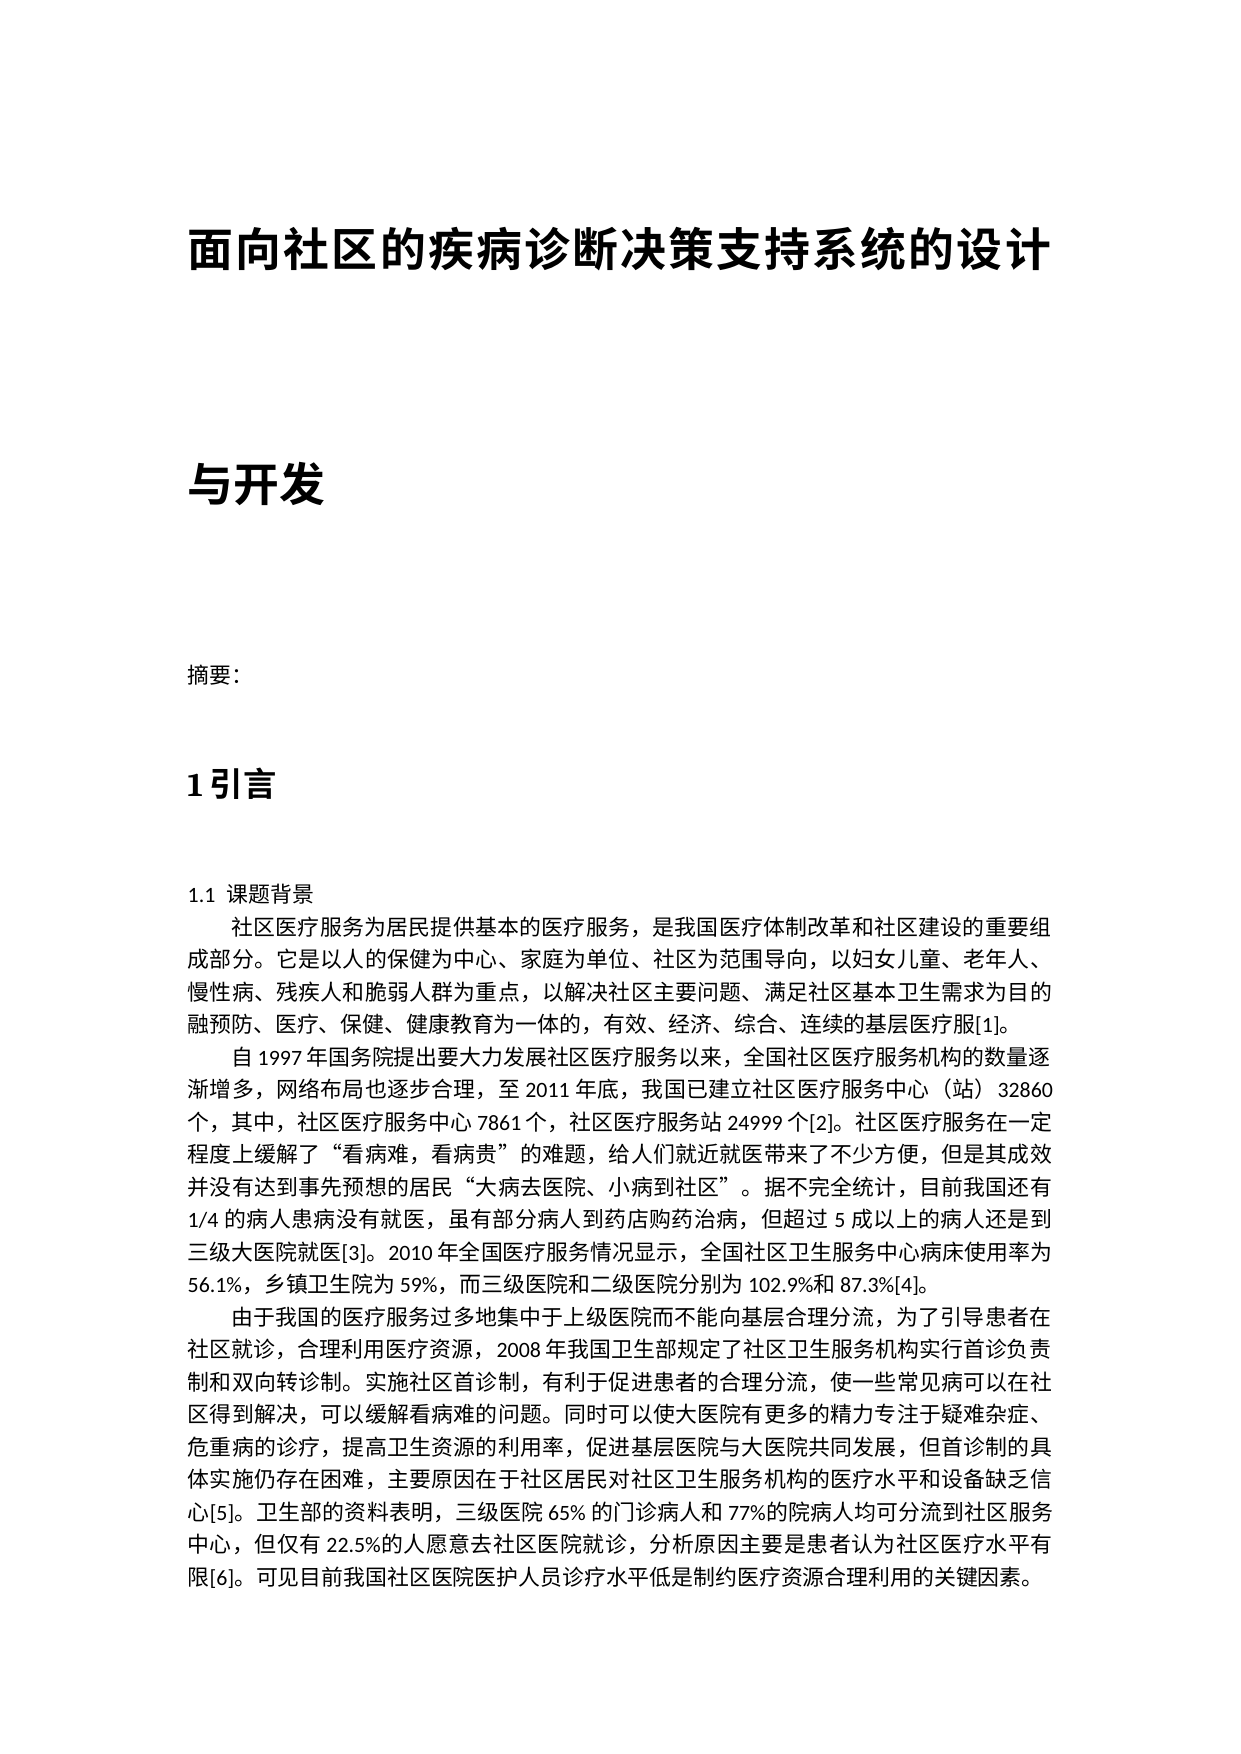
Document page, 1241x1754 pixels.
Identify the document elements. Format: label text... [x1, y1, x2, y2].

text 自1997年国务院提出要大力发展社区医疗服务以来，全国社区医疗服务机构的数量逐渐增多，网络布局也逐步合理，至2011 年底，我国已建立社区医疗服务中心（站）32860个，其中，社区医疗服务中心7861个，社区医疗服务站24999个[2]。社区医疗服务在一定程度上缓解了“看病难，看病贵”的难题，给人们就近就医带来了不少方便，但是其成效并没有达到事先预想的居民“大病去医院、小病到社区”。据不完全统计，目前我国还有1/4 的病人患病没有就医，虽有部分病人到药店购药治病，但超过5 成以上的病人还是到三级大医院就医[3]。2010年全国医疗服务情况显示，全国社区卫生服务中心病床使用率为56.1%，乡镇卫生院为59%，而三级医院和二级医院分别为102.9%和87.3%[4]。 [187, 1039, 1053, 1299]
subtitle 面向社区的疾病诊断决策支持系统的设计与开发 [187, 197, 1053, 530]
text 由于我国的医疗服务过多地集中于上级医院而不能向基层合理分流，为了引导患者在社区就诊，合理利用医疗资源，2008年我国卫生部规定了社区卫生服务机构实行首诊负责制和双向转诊制。实施社区首诊制，有利于促进患者的合理分流，使一些常见病可以在社区得到解决，可以缓解看病难的问题。同时可以使大医院有更多的精力专注于疑难杂症、危重病的诊疗，提高卫生资源的利用率，促进基层医院与大医院共同发展，但首诊制的具体实施仍存在困难，主要原因在于社区居民对社区卫生服务机构的医疗水平和设备缺乏信心[5]。卫生部的资料表明，三级医院65% 的门诊病人和77%的院病人均可分流到社区服务中心，但仅有22.5%的人愿意去社区医院就诊，分析原因主要是患者认为社区医疗水平有限[6]。可见目前我国社区医院医护人员诊疗水平低是制约医疗资源合理利用的关键因素。 [187, 1299, 1053, 1592]
text 摘要： [187, 658, 1053, 690]
text 社区医疗服务为居民提供基本的医疗服务，是我国医疗体制改革和社区建设的重要组成部分。它是以人的保健为中心、家庭为单位、社区为范围导向，以妇女儿童、老年人、慢性病、残疾人和脆弱人群为重点，以解决社区主要问题、满足社区基本卫生需求为目的，融预防、医疗、保健、健康教育为一体的，有效、经济、综合、连续的基层医疗服[1]。 [187, 909, 1053, 1039]
subtitle 1引言 [187, 750, 1053, 815]
list 课题背景 [187, 877, 1053, 909]
